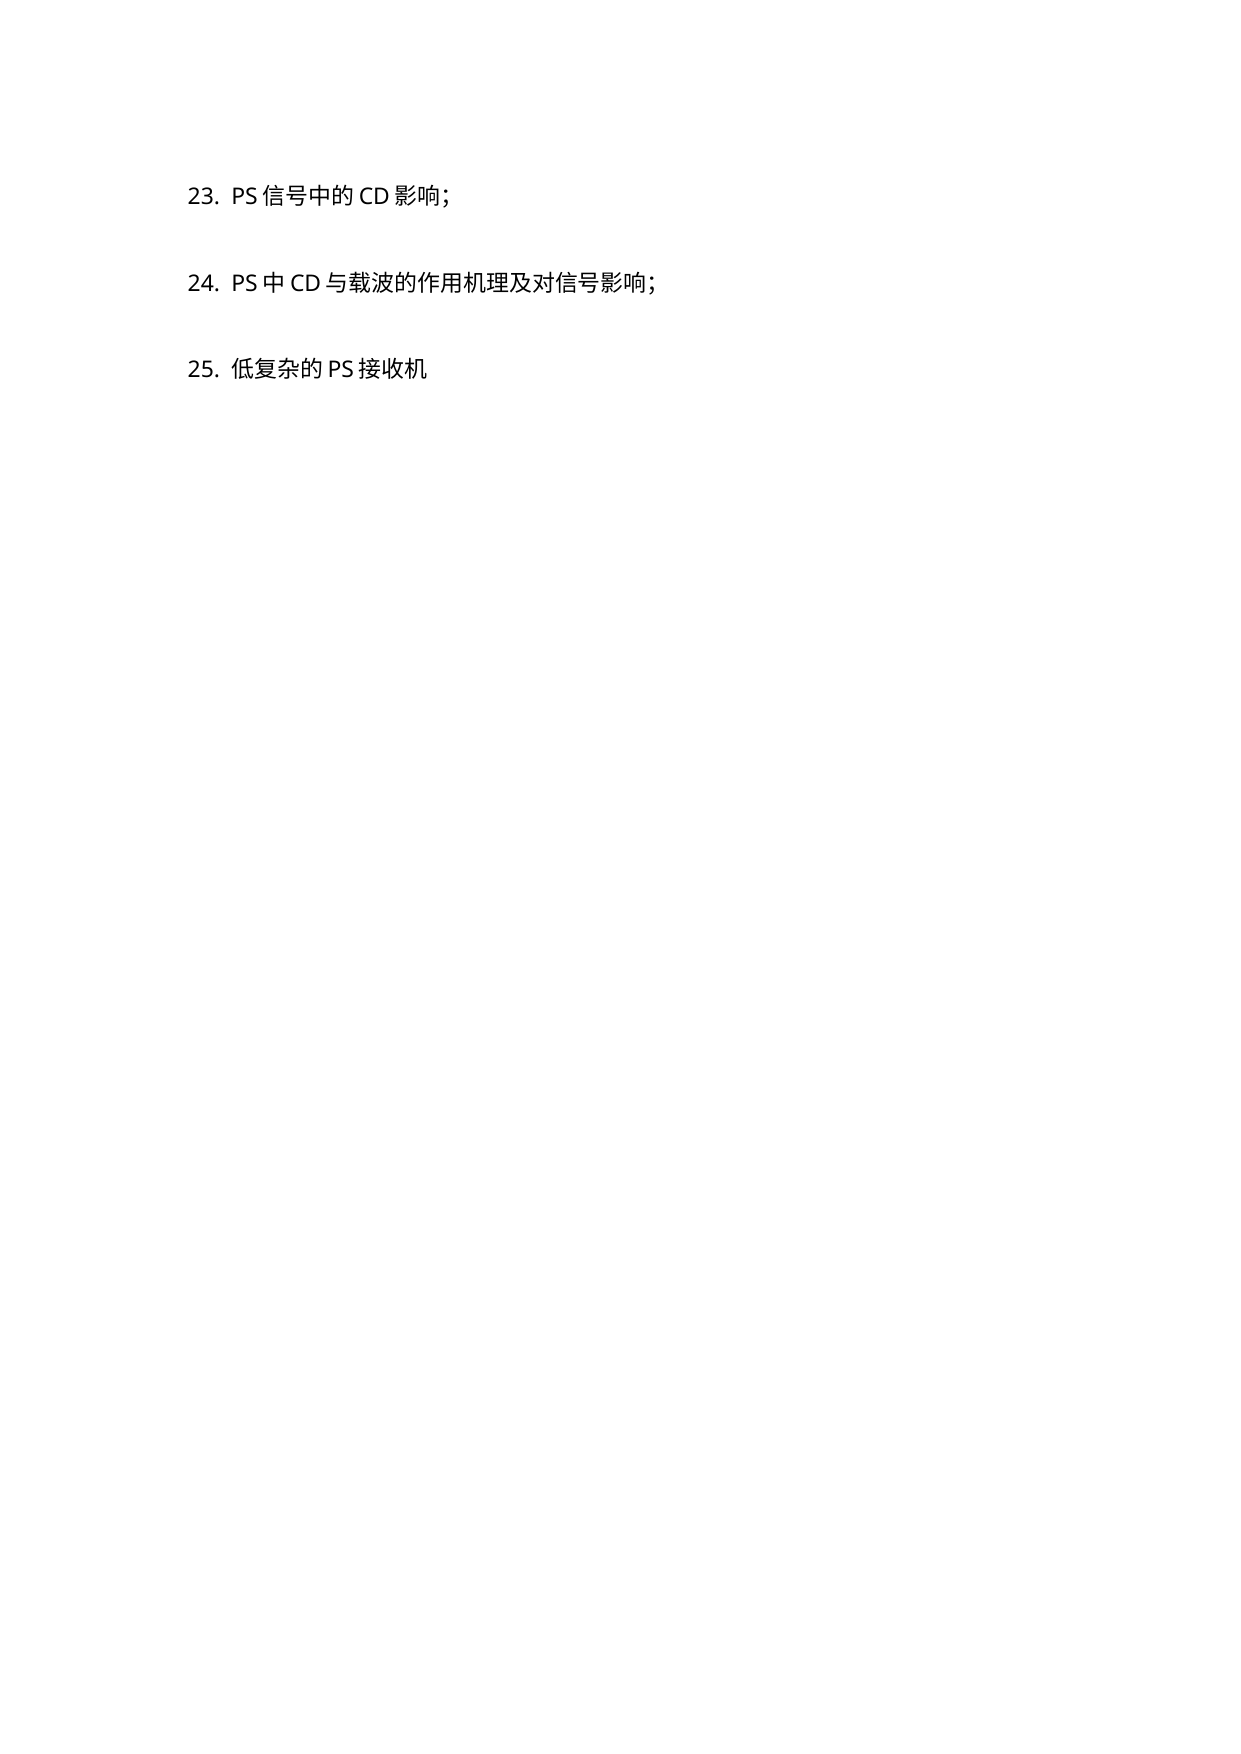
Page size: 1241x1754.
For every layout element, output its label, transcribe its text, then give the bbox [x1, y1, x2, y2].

list PS中CD与载波的作用机理及对信号影响； [187, 249, 1053, 314]
list 低复杂的PS接收机 [187, 335, 1053, 400]
list PS信号中的CD影响； [187, 162, 1053, 227]
